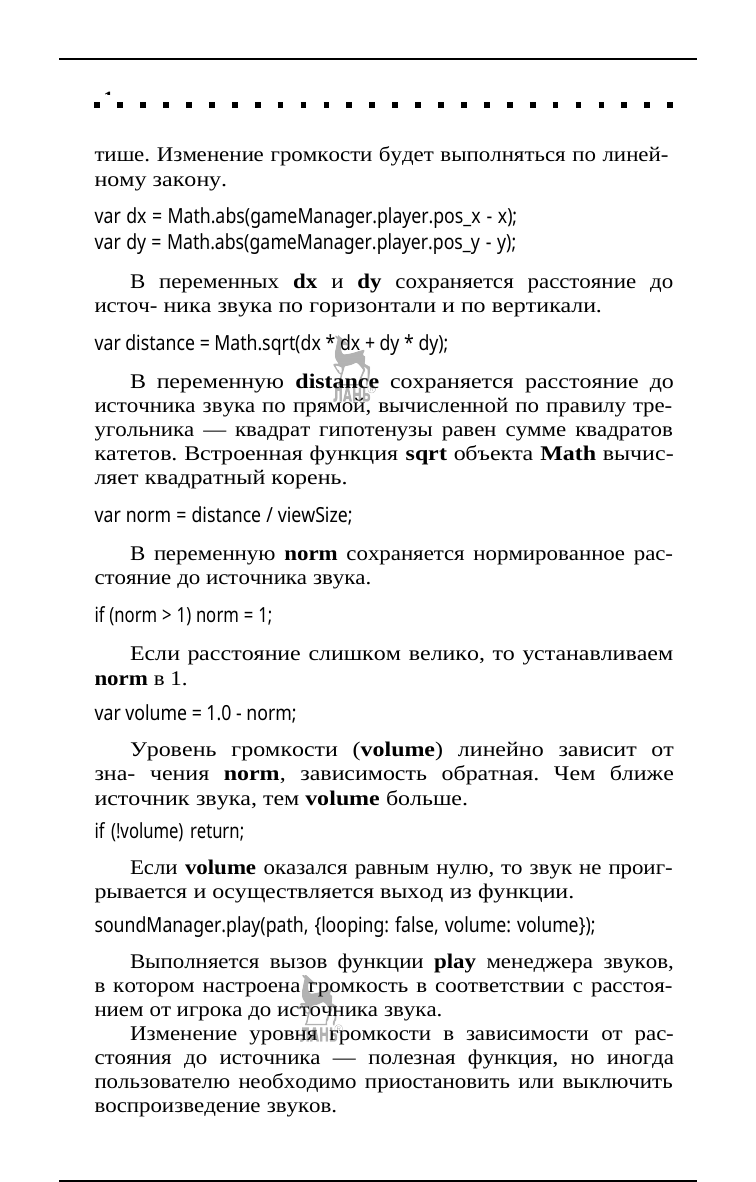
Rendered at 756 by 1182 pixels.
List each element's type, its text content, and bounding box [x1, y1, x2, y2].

text var dx = Math.abs(gameManager.player.pos_x - x); var dy = Math.abs(gameManager.player.pos_y - y); [94, 203, 525, 255]
text В переменную norm сохраняется нормированное рас- стояние до источника звука. [94, 541, 673, 589]
text var volume = 1.0 - norm; [94, 698, 687, 727]
text soundManager.play(path, {looping: false, volume: volume}); [94, 910, 687, 938]
text var distance = Math.sqrt(dx * dx + dy * dy); [94, 328, 687, 356]
text Уровень громкости (volume) линейно зависит от зна- чения norm, зависимость обратная. Чем ближе источник звука, тем volume больше. [94, 737, 673, 809]
text if (norm > 1) norm = 1; [94, 600, 687, 628]
picture [300, 975, 343, 1042]
text var norm = distance / viewSize; [94, 500, 687, 528]
text Изменение уровня громкости в зависимости от рас- стояния до источника — полезная функция, но иногда пользователю необходимо приостановить или выключить воспроизведение звуков. [94, 1021, 674, 1117]
text Выполняется вызов функции play менеджера звуков, в котором настроена громкость в соответствии с расстоя- нием от игрока до источника звука. [94, 949, 674, 1021]
text Если volume оказался равным нулю, то звук не проиг- рывается и осуществляется выход из функции. [94, 855, 674, 903]
text В переменную distance сохраняется расстояние до источника звука по прямой, вычисленной по правилу тре- угольника — квадрат гипотенузы равен сумме квадратов катетов. Встроенная функция sqrt объекта Math вычис- ляет квадратный корень. [94, 368, 674, 489]
text тише. Изменение громкости будет выполняться по линей- ному закону. [94, 142, 687, 191]
picture [333, 335, 376, 402]
text В переменных dx и dy сохраняется расстояние до источ- ника звука по горизонтали и по вертикали. [94, 269, 673, 317]
text Если расстояние слишком велико, то устанавливаем [130, 641, 687, 665]
text if (!volume) return; [94, 816, 687, 844]
text norm в 1. [94, 665, 687, 689]
